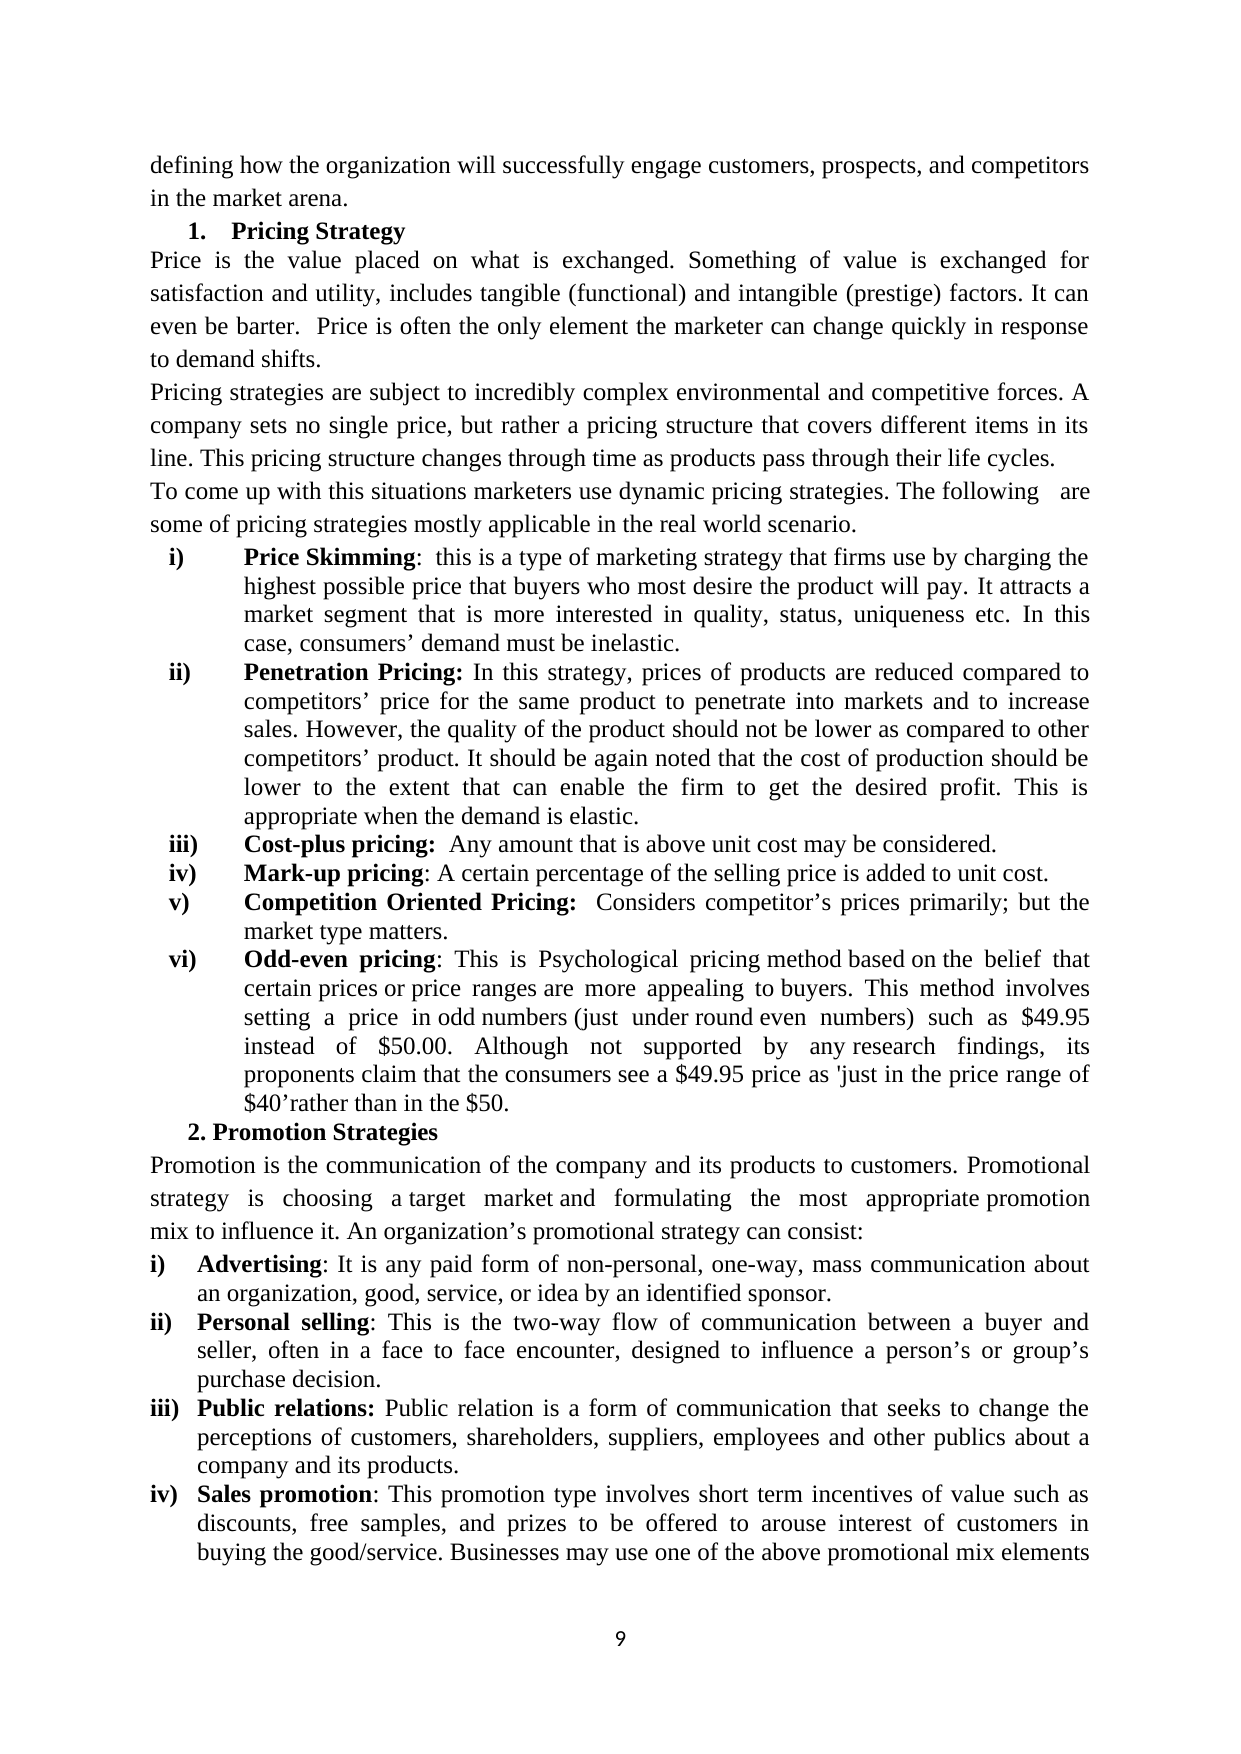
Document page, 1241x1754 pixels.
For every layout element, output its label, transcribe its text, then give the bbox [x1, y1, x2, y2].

list Odd-even pricing: This is Psychological pricing method based on the belief that certain prices or price ranges are more appealing to buyers. This method involves setting a price in odd numbers (just under round even numbers) such as $49.95 instead of $50.00. Although not supported by any research findings, its proponents claim that the consumers see a $49.95 price as 'just in the price range of $40’rather than in the $50. [169, 944, 1090, 1117]
list Personal selling: This is the two-way flow of communication between a buyer and seller, often in a face to face encounter, designed to influence a person’s or group’s purchase decision. [150, 1307, 1090, 1393]
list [150, 1479, 1090, 1565]
list Competition Oriented Pricing: Considers competitor’s prices primarily; but the market type matters. [169, 887, 1090, 944]
text 2. Promotion Strategies [187, 1117, 1090, 1146]
list Penetration Pricing: In this strategy, prices of products are reduced compared to competitors’ price for the same product to penetrate into markets and to increase sales. However, the quality of the product should not be lower as compared to other competitors’ product. It should be again noted that the cost of production should be lower to the extent that can enable the firm to get the desired profit. This is appropriate when the demand is elastic. [169, 657, 1090, 829]
text To come up with this situations marketers use dynamic pricing strategies. The following are some of pricing strategies mostly applicable in the real world scenario. [150, 476, 1090, 538]
list Pricing Strategy [187, 216, 1090, 245]
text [150, 150, 1090, 212]
list Mark-up pricing: A certain percentage of the selling price is added to unit cost. [169, 858, 1090, 887]
list Price Skimming: this is a type of marketing strategy that firms use by charging the highest possible price that buyers who most desire the product will pay. It attracts a market segment that is more interested in quality, status, uniqueness etc. In this case, consumers’ demand must be inelastic. [169, 542, 1090, 657]
text Price is the value placed on what is exchanged. Something of value is exchanged for satisfaction and utility, includes tangible (functional) and intangible (prestige) factors. It can even be barter. Price is often the only element the marketer can change quickly in response to demand shifts. [150, 245, 1090, 373]
list Public relations: Public relation is a form of communication that seeks to change the perceptions of customers, shareholders, suppliers, employees and other publics about a company and its products. [150, 1393, 1090, 1479]
text Promotion is the communication of the company and its products to customers. Promotional strategy is choosing a target market and formulating the most appropriate promotion mix to influence it. An organization’s promotional strategy can consist: [150, 1150, 1090, 1245]
list Advertising: It is any paid form of non-personal, one-way, mass communication about an organization, good, service, or idea by an identified sponsor. [150, 1249, 1090, 1307]
list Cost-plus pricing: Any amount that is above unit cost may be considered. [169, 829, 1090, 858]
text Pricing strategies are subject to incredibly complex environmental and competitive forces. A company sets no single price, but rather a pricing structure that covers different items in its line. This pricing structure changes through time as products pass through their life cycles. [150, 377, 1090, 472]
